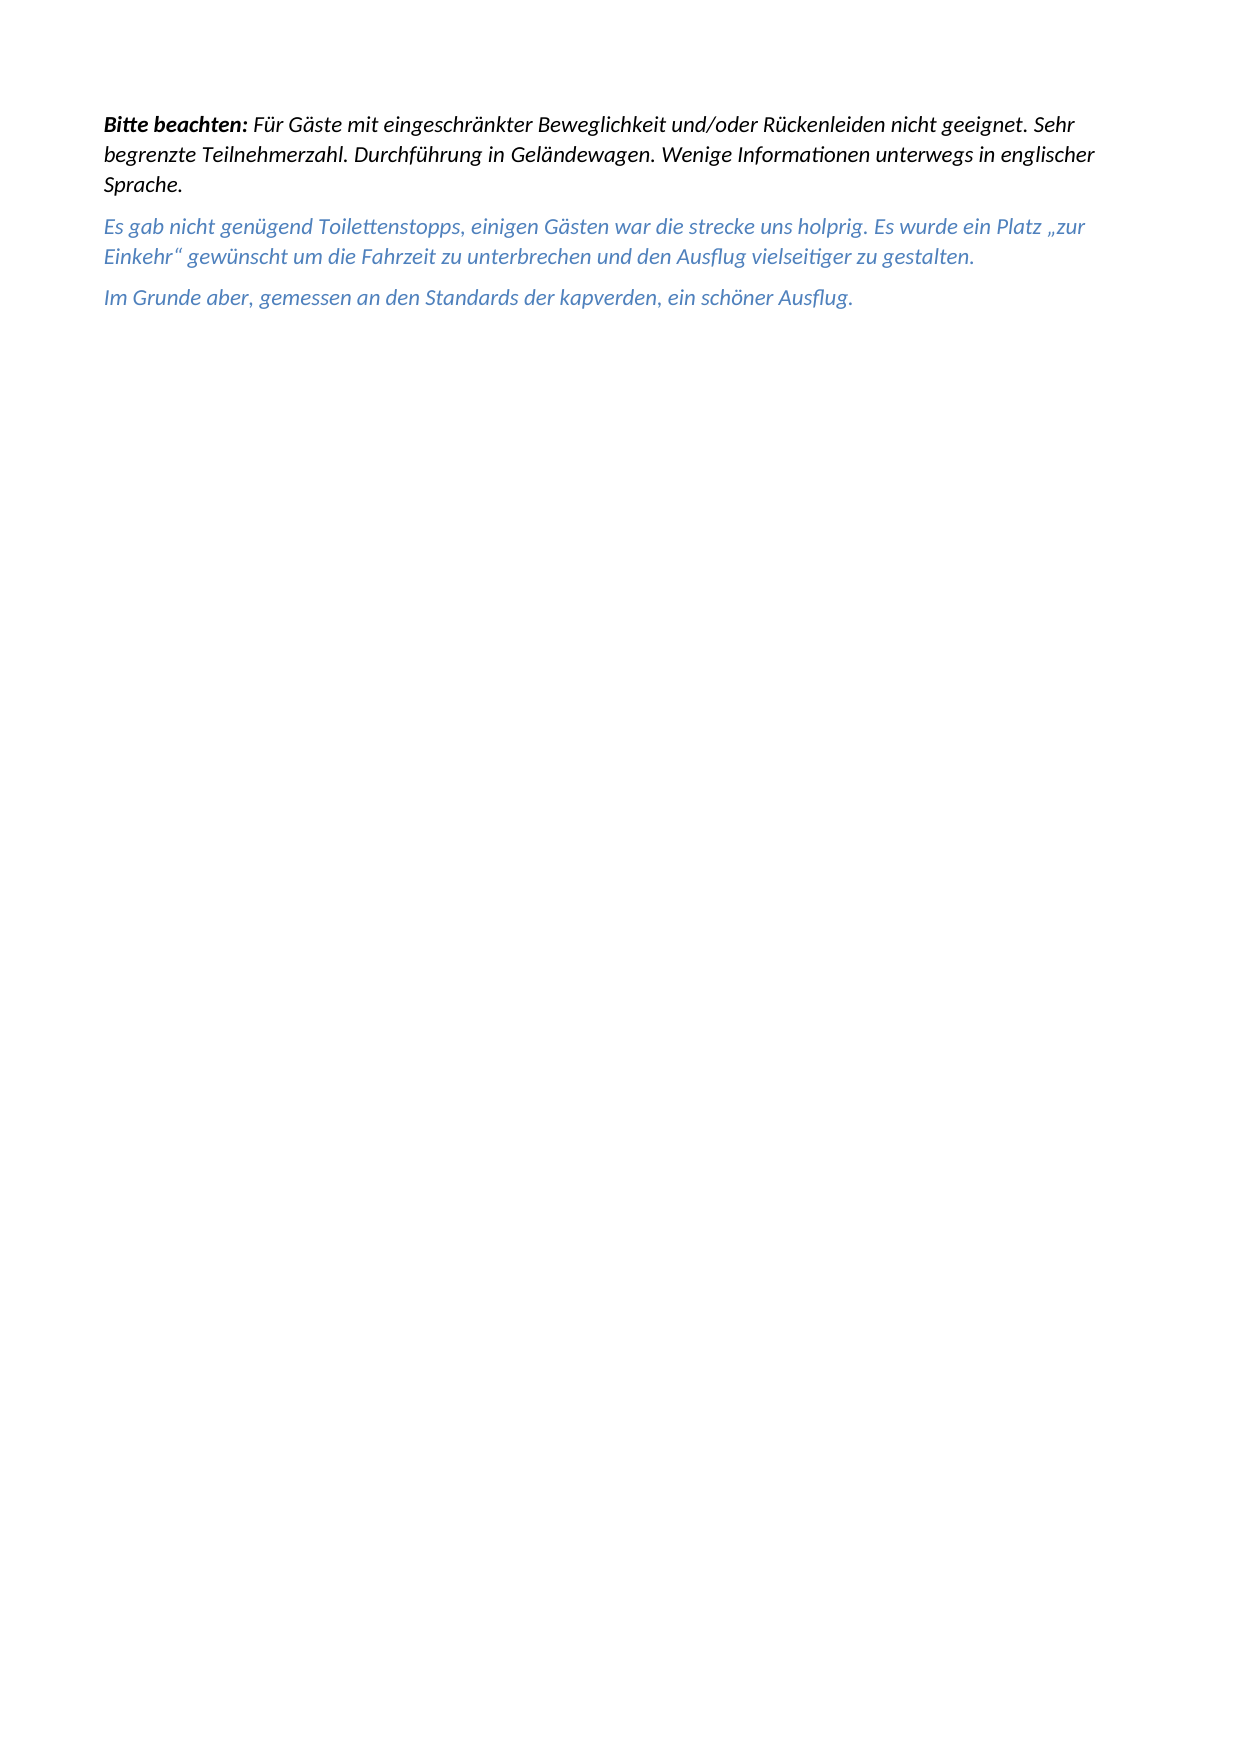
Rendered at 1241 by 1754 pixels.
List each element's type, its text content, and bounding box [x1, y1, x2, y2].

text Im Grunde aber, gemessen an den Standards der kapverden, ein schöner Ausflug. [103, 283, 1122, 311]
text Bitte beachten: Für Gäste mit eingeschränkter Beweglichkeit und/oder Rückenleiden nicht geeignet. Sehr begrenzte Teilnehmerzahl. Durchführung in Geländewagen. Wenige Informationen unterwegs in englischer Sprache. [103, 108, 1122, 198]
text Es gab nicht genügend Toilettenstopps, einigen Gästen war die strecke uns holprig. Es wurde ein Platz „zur Einkehr“ gewünscht um die Fahrzeit zu unterbrechen und den Ausflug vielseitiger zu gestalten. [103, 210, 1122, 270]
